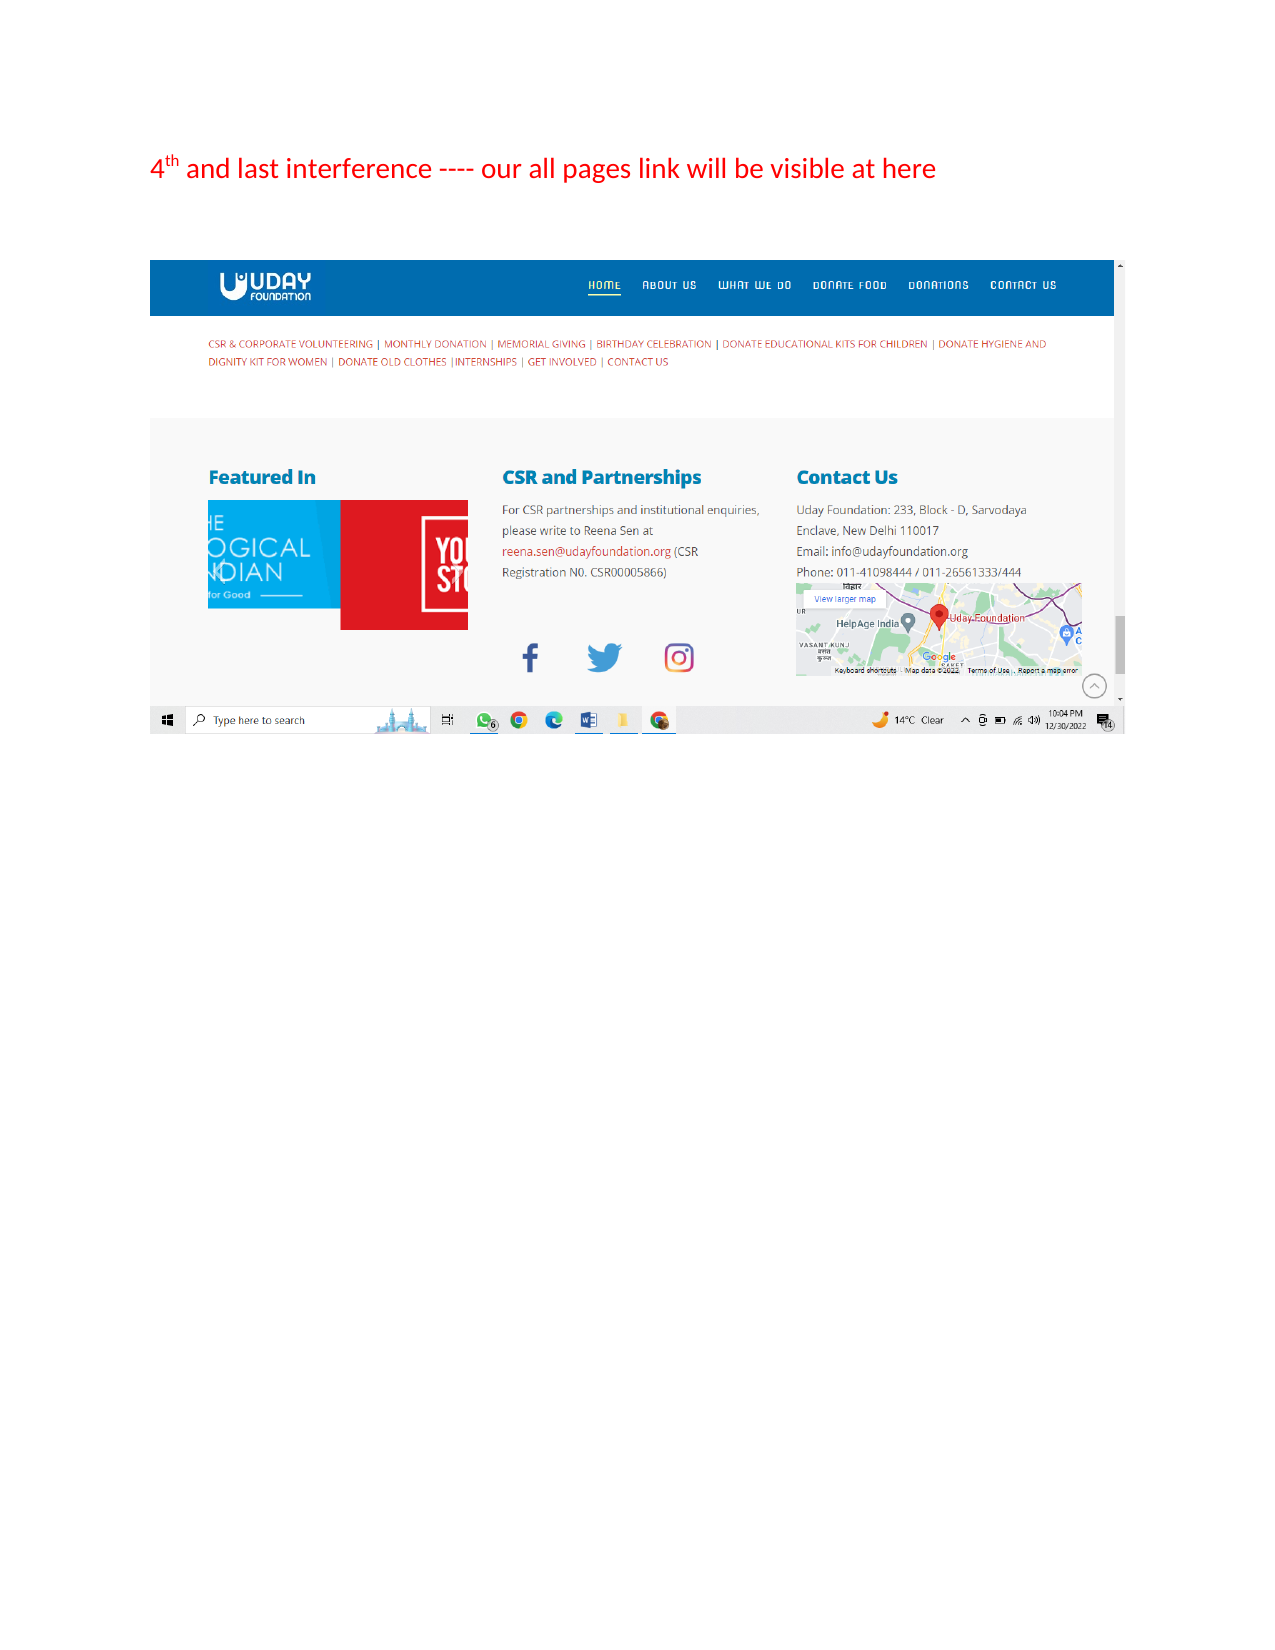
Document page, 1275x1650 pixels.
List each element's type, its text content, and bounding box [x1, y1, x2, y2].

picture [150, 260, 1125, 734]
text 4th and last interference ---- our all pages link will be visible at here [150, 150, 1125, 186]
